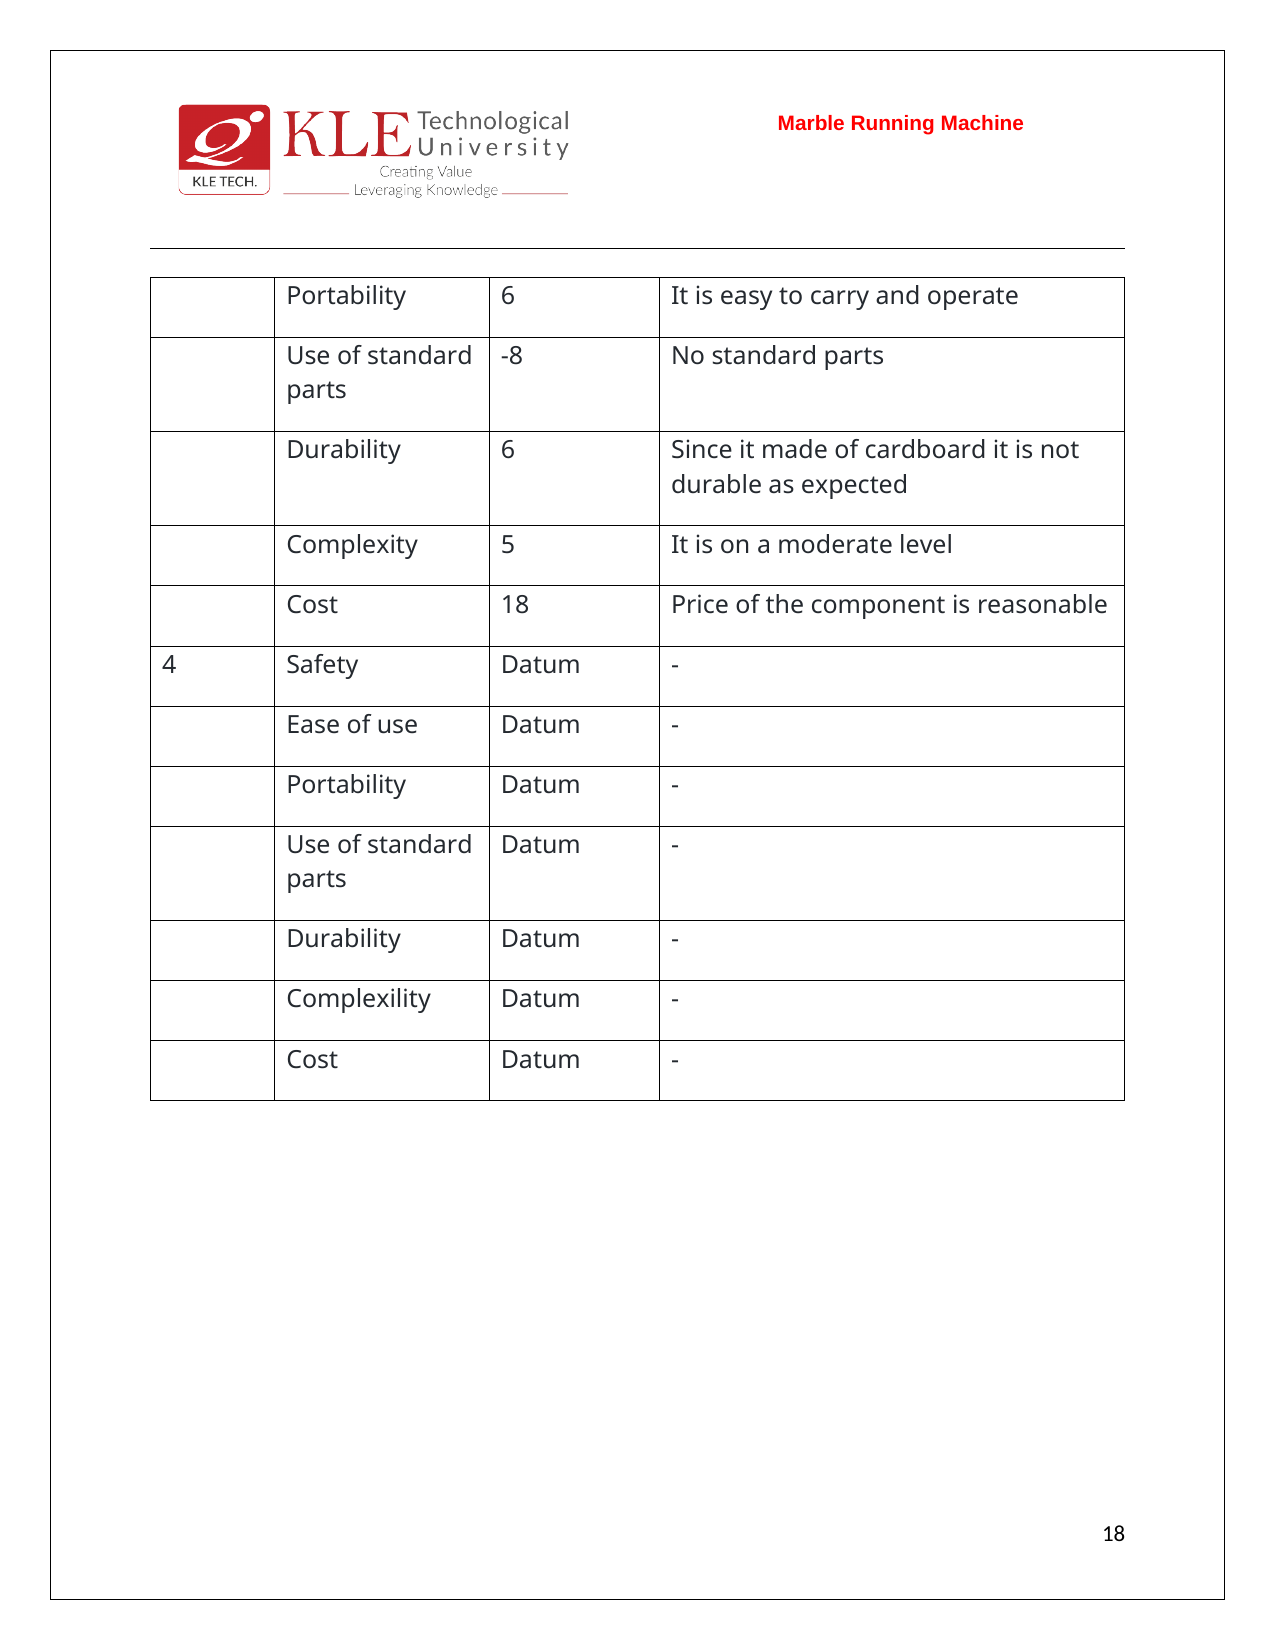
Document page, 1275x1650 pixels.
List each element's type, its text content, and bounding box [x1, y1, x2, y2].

table_cell Datum [490, 981, 659, 1040]
table_cell Datum [490, 1041, 659, 1100]
picture [178, 100, 573, 199]
table_cell - [660, 767, 1124, 826]
table_cell - [660, 921, 1124, 980]
table_cell Datum [490, 827, 659, 920]
table_cell - [660, 707, 1124, 766]
table_cell It is on a moderate level [660, 526, 1124, 585]
table_cell - [660, 827, 1124, 920]
table_cell - [660, 981, 1124, 1040]
table_cell Since it made of cardboard it is not durable as expected [660, 432, 1124, 525]
table_cell Use of standard parts [275, 338, 489, 431]
table_cell 6 [490, 278, 659, 337]
table_cell Datum [490, 647, 659, 706]
table_cell Cost [275, 1041, 489, 1100]
table_cell [151, 338, 274, 431]
table_cell It is easy to carry and operate [660, 278, 1124, 337]
table_cell Datum [490, 921, 659, 980]
table_cell Durability [275, 921, 489, 980]
table_cell Complexility [275, 981, 489, 1040]
table_cell 18 [490, 586, 659, 646]
table_cell - [660, 1041, 1124, 1100]
table_cell - [660, 647, 1124, 706]
table_cell [151, 586, 274, 646]
table_cell [151, 827, 274, 920]
table_cell [151, 921, 274, 980]
table_cell [151, 981, 274, 1040]
table_cell [151, 707, 274, 766]
table_cell Safety [275, 647, 489, 706]
table_cell Price of the component is reasonable [660, 586, 1124, 646]
table_cell Ease of use [275, 707, 489, 766]
table_cell [151, 767, 274, 826]
table_cell [151, 526, 274, 585]
table_cell Portability [275, 767, 489, 826]
table_cell [151, 1041, 274, 1100]
table_cell 6 [490, 432, 659, 525]
table_cell [151, 432, 274, 525]
table_cell Durability [275, 432, 489, 525]
table_cell Use of standard parts [275, 827, 489, 920]
table_cell No standard parts [660, 338, 1124, 431]
table_cell 4 [151, 647, 274, 706]
table_cell -8 [490, 338, 659, 431]
table_cell Datum [490, 767, 659, 826]
table_cell [151, 278, 274, 337]
table_cell Cost [275, 586, 489, 646]
table_cell 5 [490, 526, 659, 585]
table_cell Datum [490, 707, 659, 766]
table_cell Portability [275, 278, 489, 337]
table_cell Complexity [275, 526, 489, 585]
